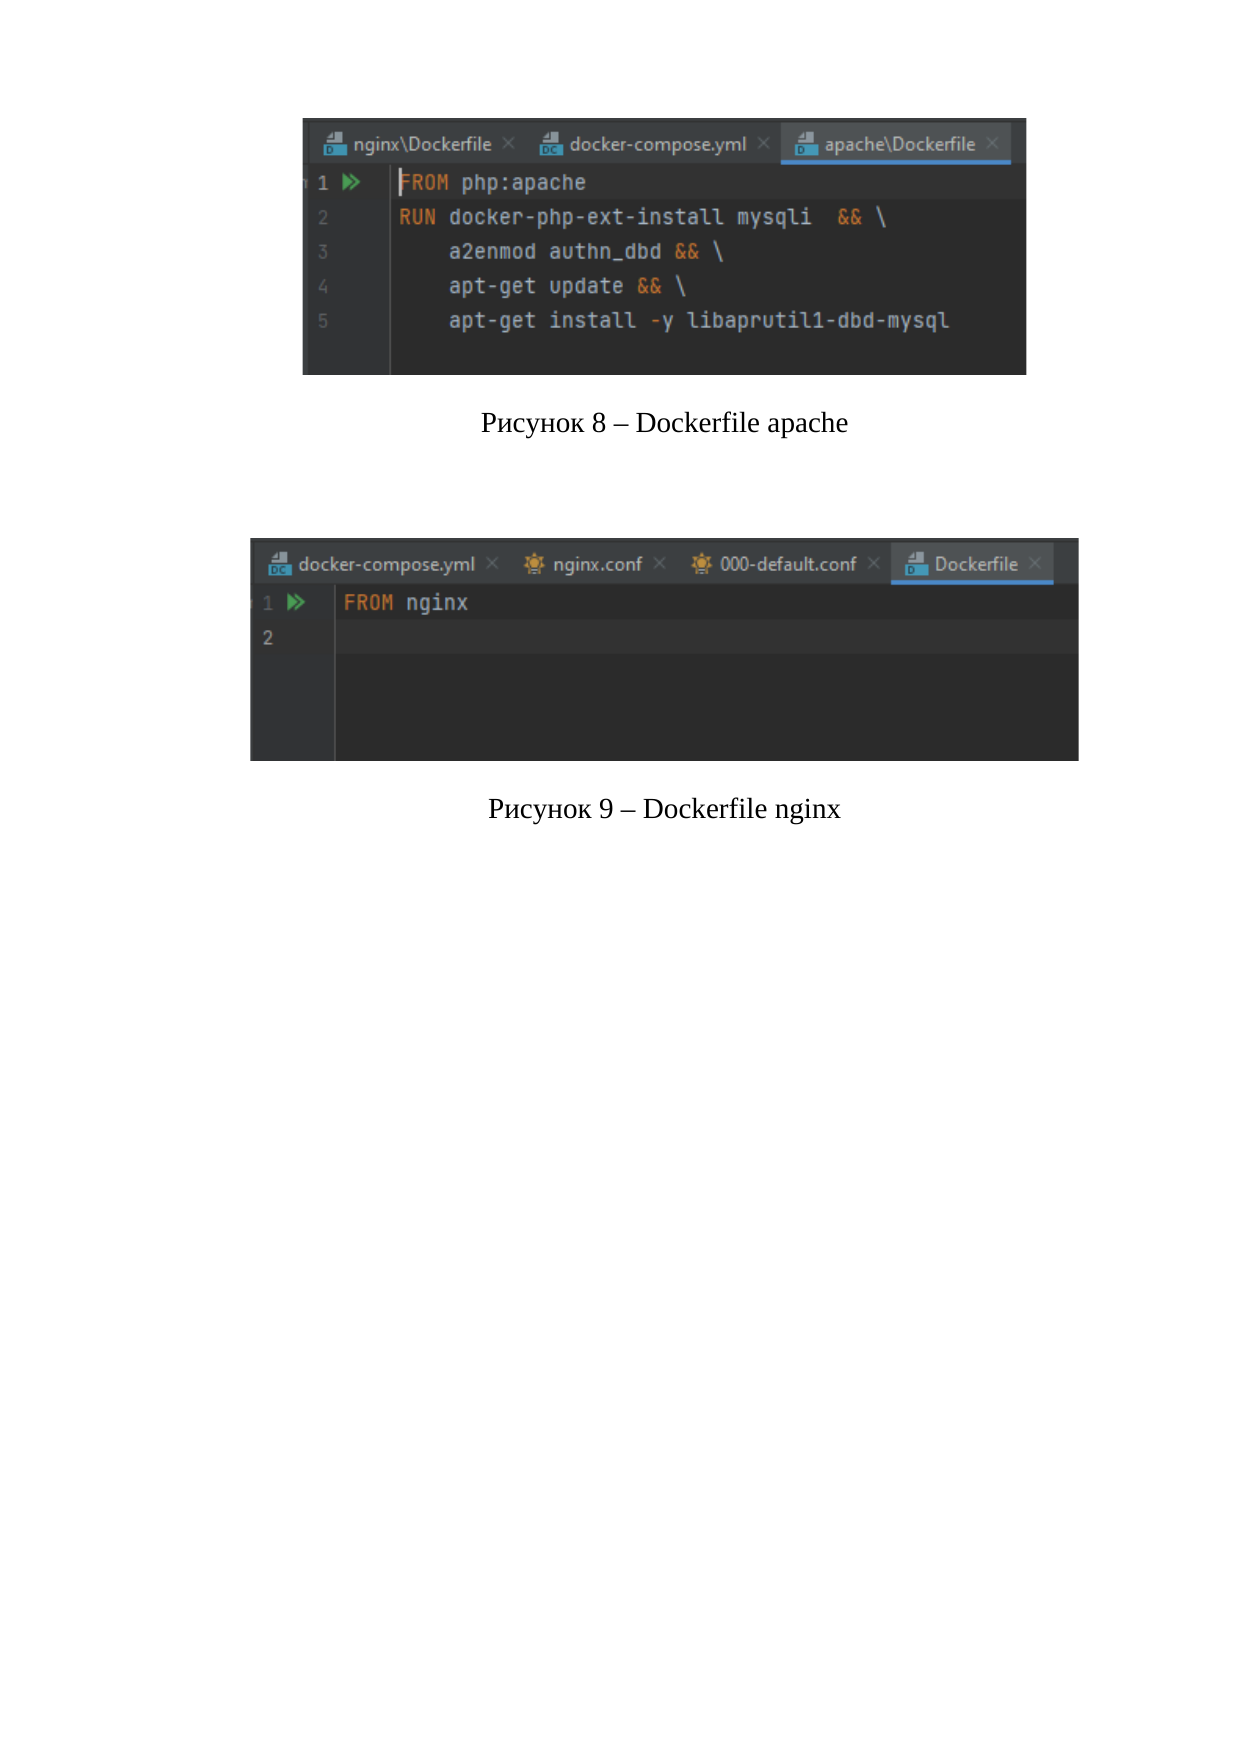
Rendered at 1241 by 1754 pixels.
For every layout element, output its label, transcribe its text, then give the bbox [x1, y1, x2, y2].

picture [250, 538, 1079, 761]
picture [302, 118, 1027, 375]
text Рисунок 8 – Dockerfile apache [177, 405, 1152, 438]
text Рисунок 9 – Dockerfile nginx [177, 792, 1152, 825]
